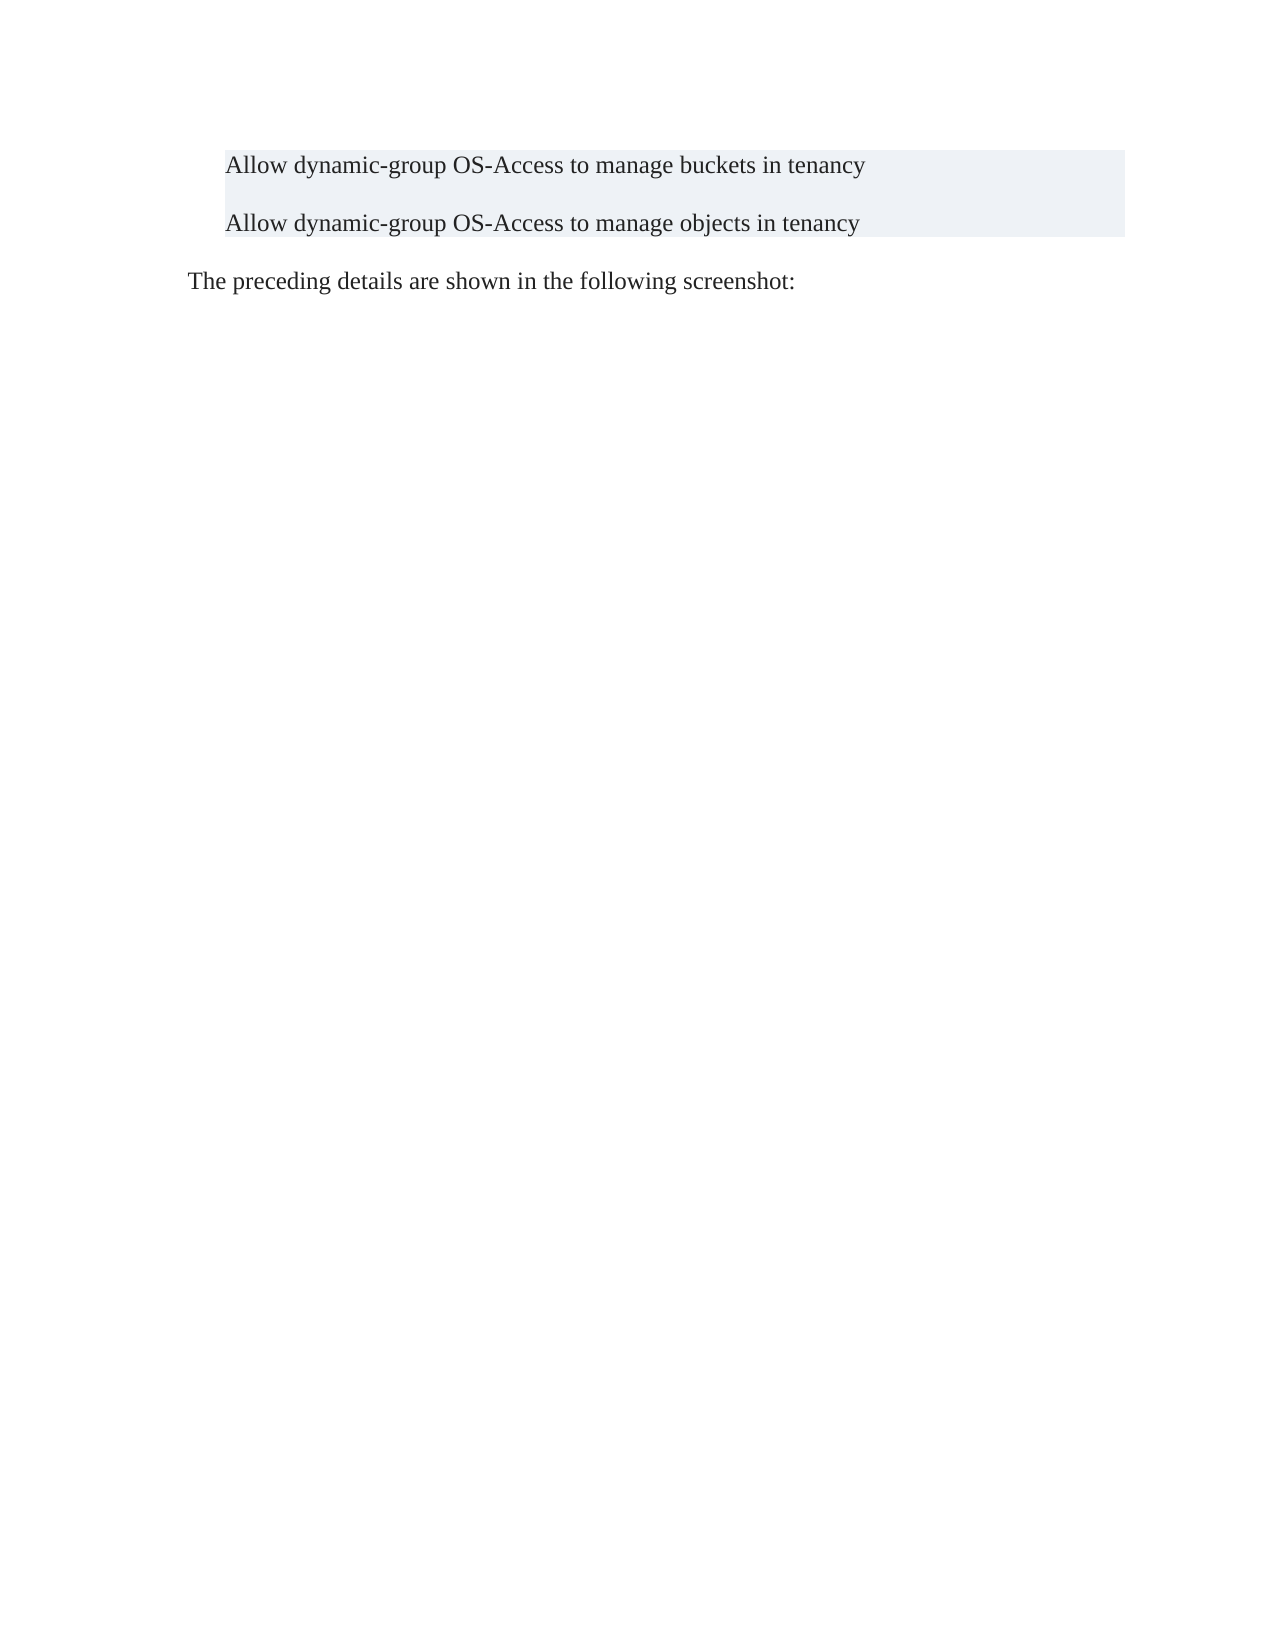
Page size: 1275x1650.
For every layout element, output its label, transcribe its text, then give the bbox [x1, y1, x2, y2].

text Allow dynamic-group OS-Access to manage buckets in tenancy [225, 150, 1125, 179]
text The preceding details are shown in the following screenshot: [187, 266, 1125, 294]
text Allow dynamic-group OS-Access to manage objects in tenancy [225, 208, 1125, 237]
